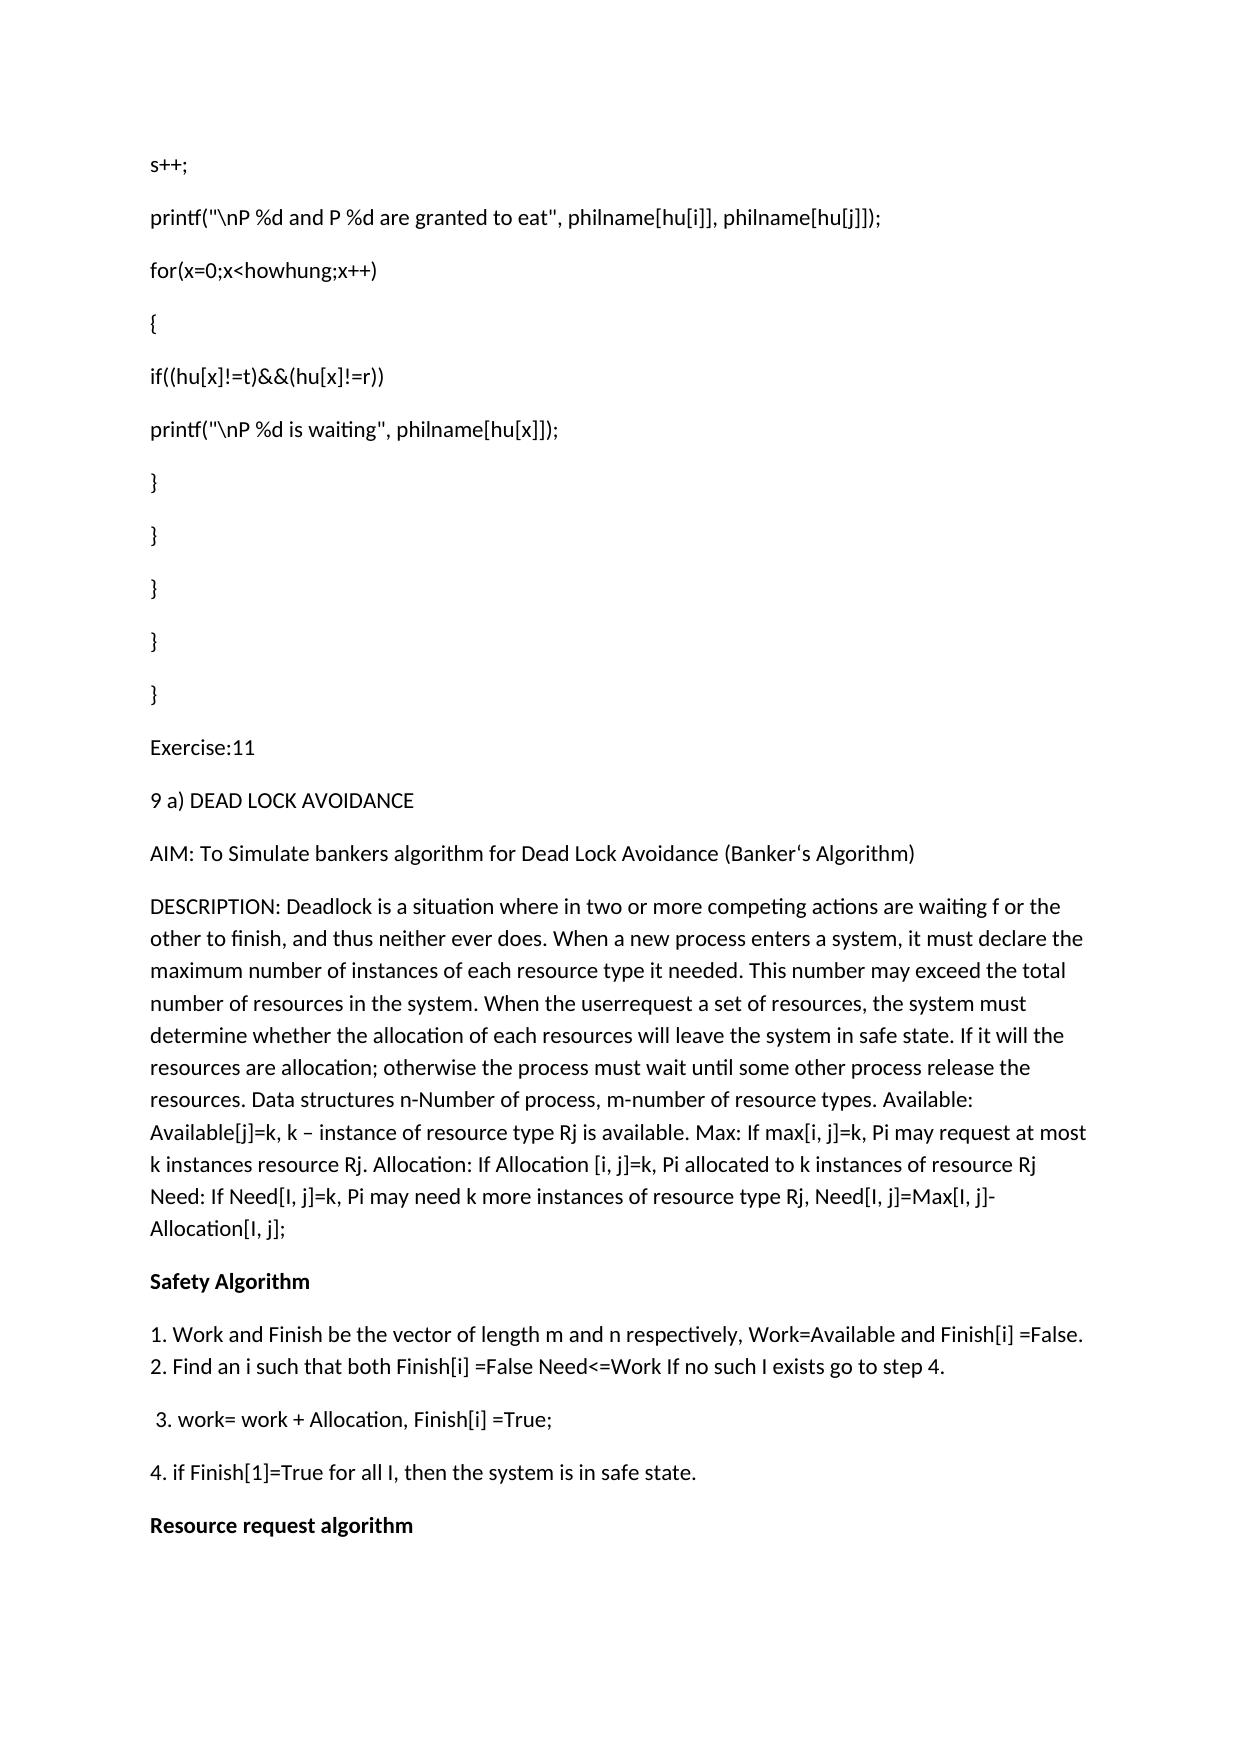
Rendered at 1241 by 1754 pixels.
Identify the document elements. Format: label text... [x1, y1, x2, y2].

text 1. Work and Finish be the vector of length m and n respectively, Work=Available and Finish[i] =False. 2. Find an i such that both Finish[i] =False Need<=Work If no such I exists go to step 4. [150, 1320, 1090, 1380]
text } [150, 680, 1090, 708]
text printf("\nP %d is waiting", philname[hu[x]]); [150, 415, 1090, 443]
text DESCRIPTION: Deadlock is a situation where in two or more competing actions are waiting f or the other to finish, and thus neither ever does. When a new process enters a system, it must declare the maximum number of instances of each resource type it needed. This number may exceed the total number of resources in the system. When the userrequest a set of resources, the system must determine whether the allocation of each resources will leave the system in safe state. If it will the resources are allocation; otherwise the process must wait until some other process release the resources. Data structures n-Number of process, m-number of resource types. Available: Available[j]=k, k – instance of resource type Rj is available. Max: If max[i, j]=k, Pi may request at most k instances resource Rj. Allocation: If Allocation [i, j]=k, Pi allocated to k instances of resource Rj Need: If Need[I, j]=k, Pi may need k more instances of resource type Rj, Need[I, j]=Max[I, j]- Allocation[I, j]; [150, 892, 1090, 1242]
text AIM: To Simulate bankers algorithm for Dead Lock Avoidance (Banker‘s Algorithm) [150, 839, 1090, 867]
text Exercise:11 [150, 733, 1090, 761]
text 3. work= work + Allocation, Finish[i] =True; [150, 1405, 1090, 1433]
text } [150, 627, 1090, 655]
text { [150, 309, 1090, 337]
text s++; [150, 150, 1090, 178]
text Safety Algorithm [150, 1267, 1090, 1295]
text Resource request algorithm [150, 1511, 1090, 1539]
text if((hu[x]!=t)&&(hu[x]!=r)) [150, 362, 1090, 390]
text for(x=0;x<howhung;x++) [150, 256, 1090, 284]
text 9 a) DEAD LOCK AVOIDANCE [150, 786, 1090, 814]
text } [150, 574, 1090, 602]
text 4. if Finish[1]=True for all I, then the system is in safe state. [150, 1458, 1090, 1486]
text } [150, 521, 1090, 549]
text } [150, 468, 1090, 496]
text printf("\nP %d and P %d are granted to eat", philname[hu[i]], philname[hu[j]]); [150, 203, 1090, 231]
